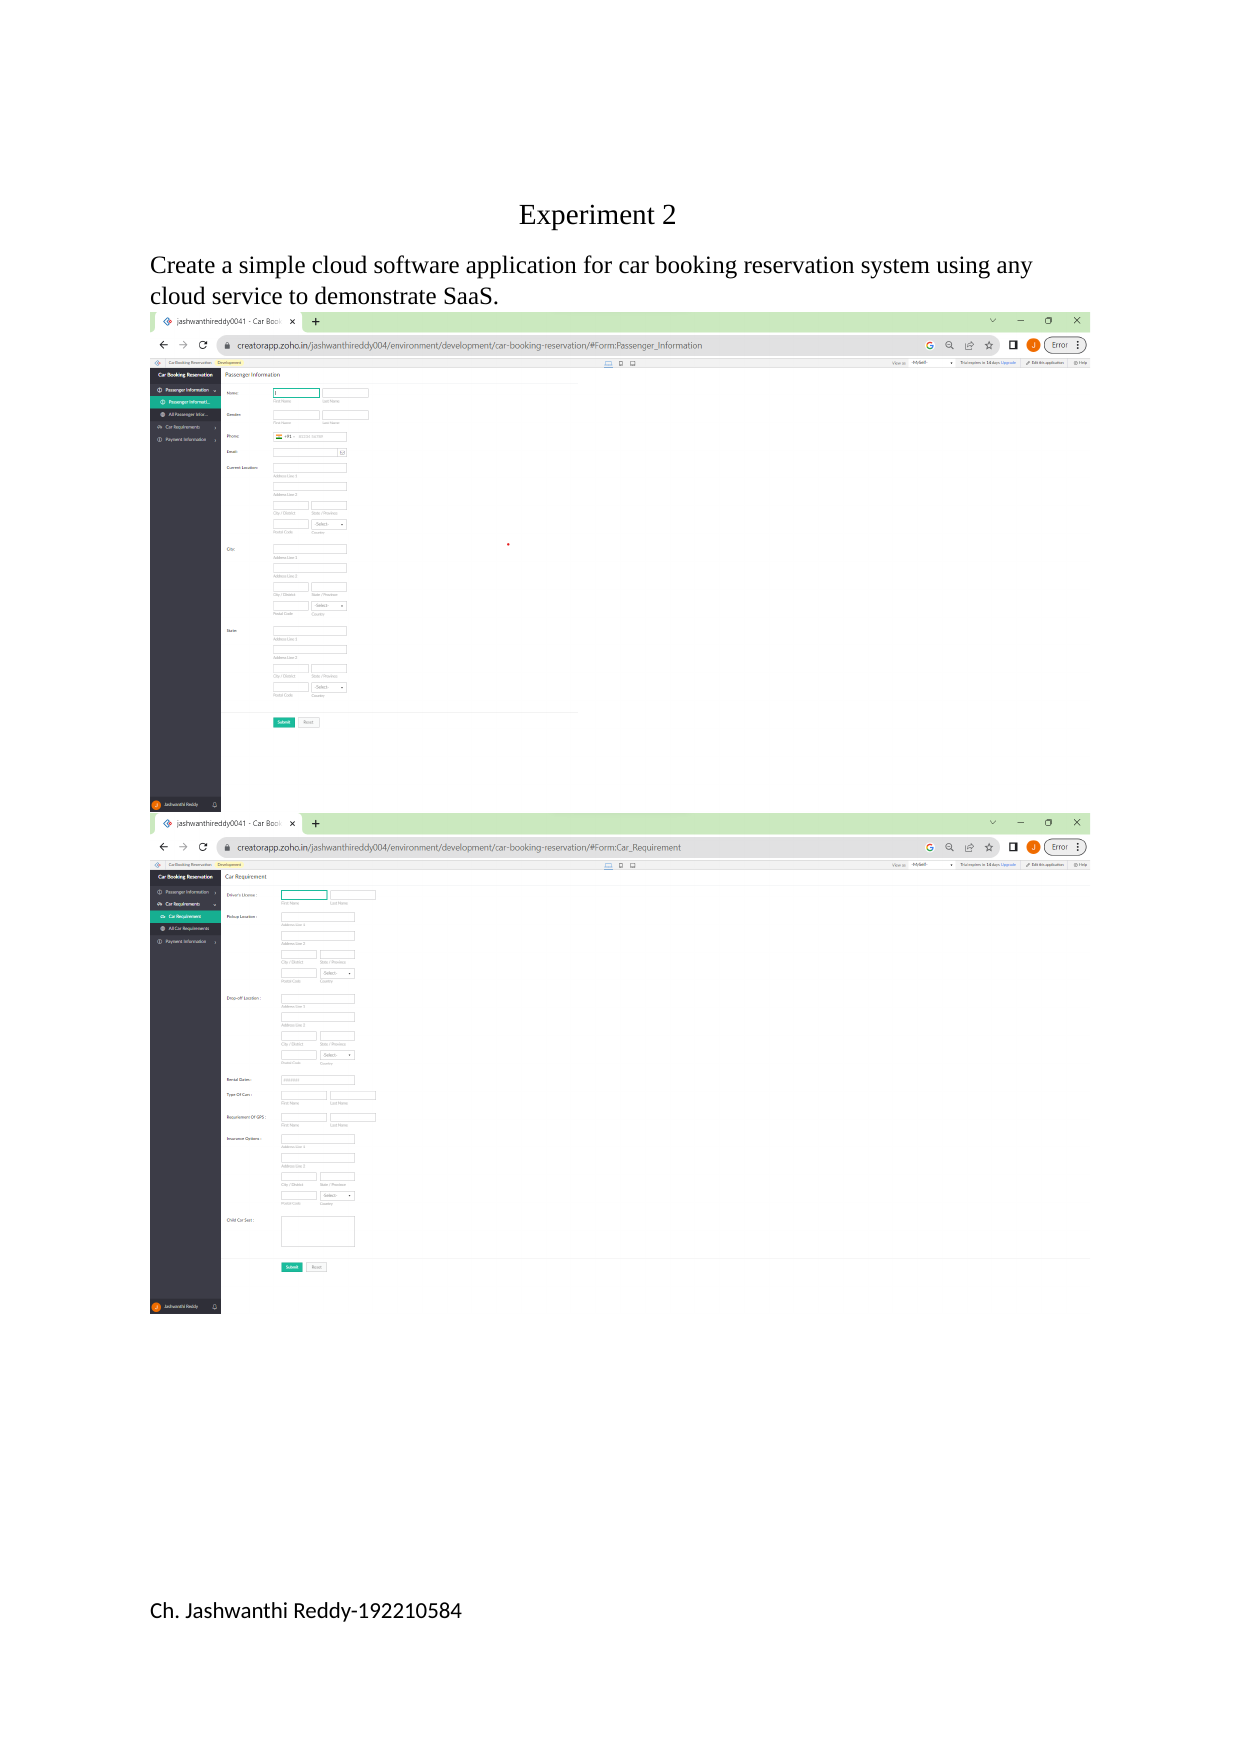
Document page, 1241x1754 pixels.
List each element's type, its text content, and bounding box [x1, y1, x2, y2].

picture [150, 312, 1091, 812]
text Create a simple cloud software application for car booking reservation system using any cloud service to demonstrate SaaS. [150, 250, 1090, 312]
text Experiment 2 [150, 197, 1090, 230]
picture [150, 813, 1091, 1314]
